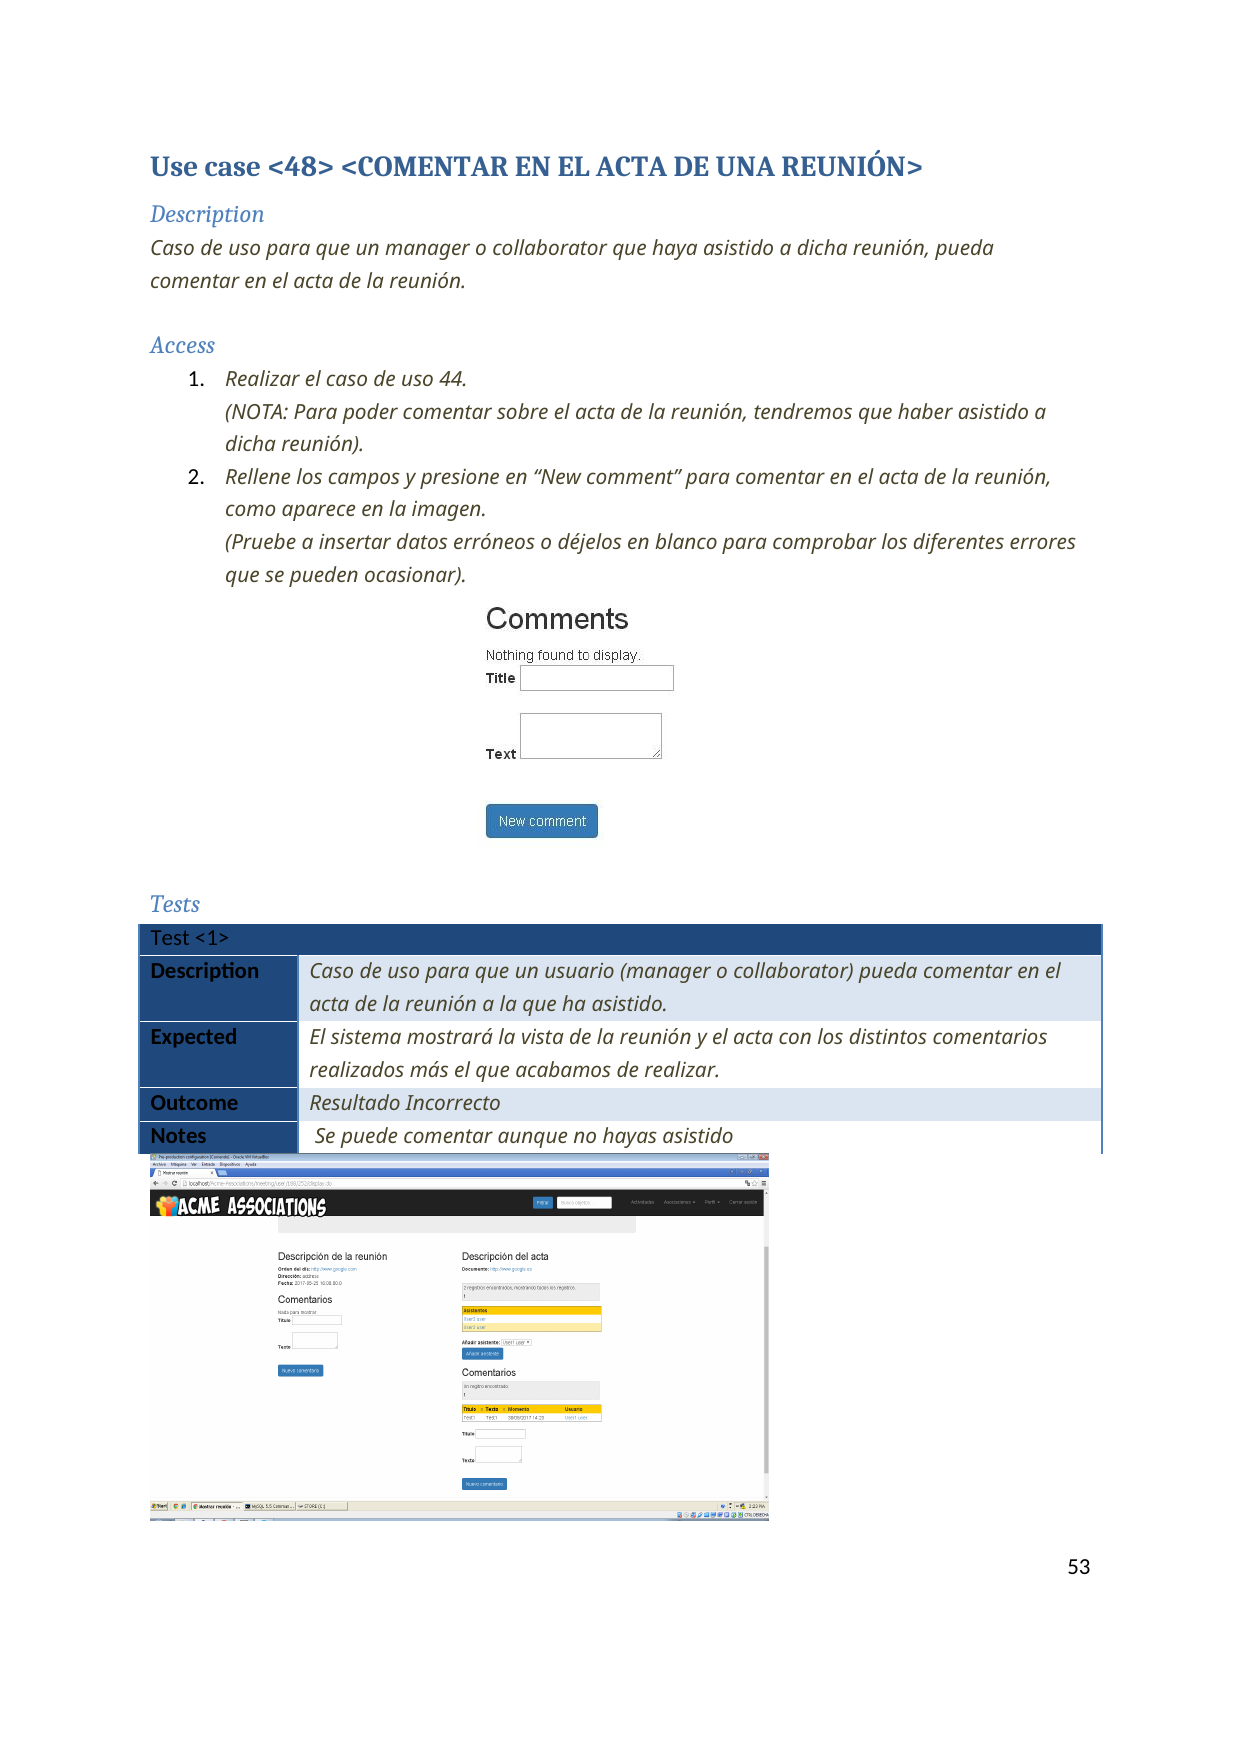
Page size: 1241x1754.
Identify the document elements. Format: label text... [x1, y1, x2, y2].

table_cell Se puede comentar aunque no hayas asistido [299, 1122, 1101, 1154]
table_cell Notes [140, 1122, 297, 1154]
list Rellene los campos y presione en “New comment” para comentar en el acta de la reunión, como aparece en la imagen. (Pruebe a insertar datos erróneos o déjelos en blanco para comprobar los diferentes errores que se pueden ocasionar). [187, 462, 1090, 588]
table_cell El sistema mostrará la vista de la reunión y el acta con los distintos comentarios realizados más el que acabamos de realizar. [299, 1022, 1101, 1087]
table_cell Description [140, 956, 297, 1021]
subtitle Use case <48> <COMENTAR EN EL ACTA DE UNA REUNIÓN> [150, 150, 1090, 183]
text (NOTA: Para poder comentar sobre el acta de la reunión, tendremos que haber asistido a dicha reunión). [225, 397, 1090, 458]
table_cell Resultado Incorrecto [299, 1088, 1101, 1121]
picture [150, 1153, 769, 1521]
subtitle Tests [150, 890, 1090, 919]
list Realizar el caso de uso 44. [187, 364, 1090, 393]
picture [461, 592, 715, 854]
table_cell Caso de uso para que un usuario (manager o collaborator) pueda comentar en el acta de la reunión a la que ha asistido. [299, 956, 1101, 1021]
table_cell Outcome [140, 1088, 297, 1121]
table_header Test <1> [140, 924, 1101, 955]
text Caso de uso para que un manager o collaborator que haya asistido a dicha reunión, pueda comentar en el acta de la reunión. [150, 233, 1090, 294]
subtitle Access [150, 331, 1090, 360]
subtitle Description [150, 200, 1090, 229]
table_cell Expected [140, 1022, 297, 1087]
